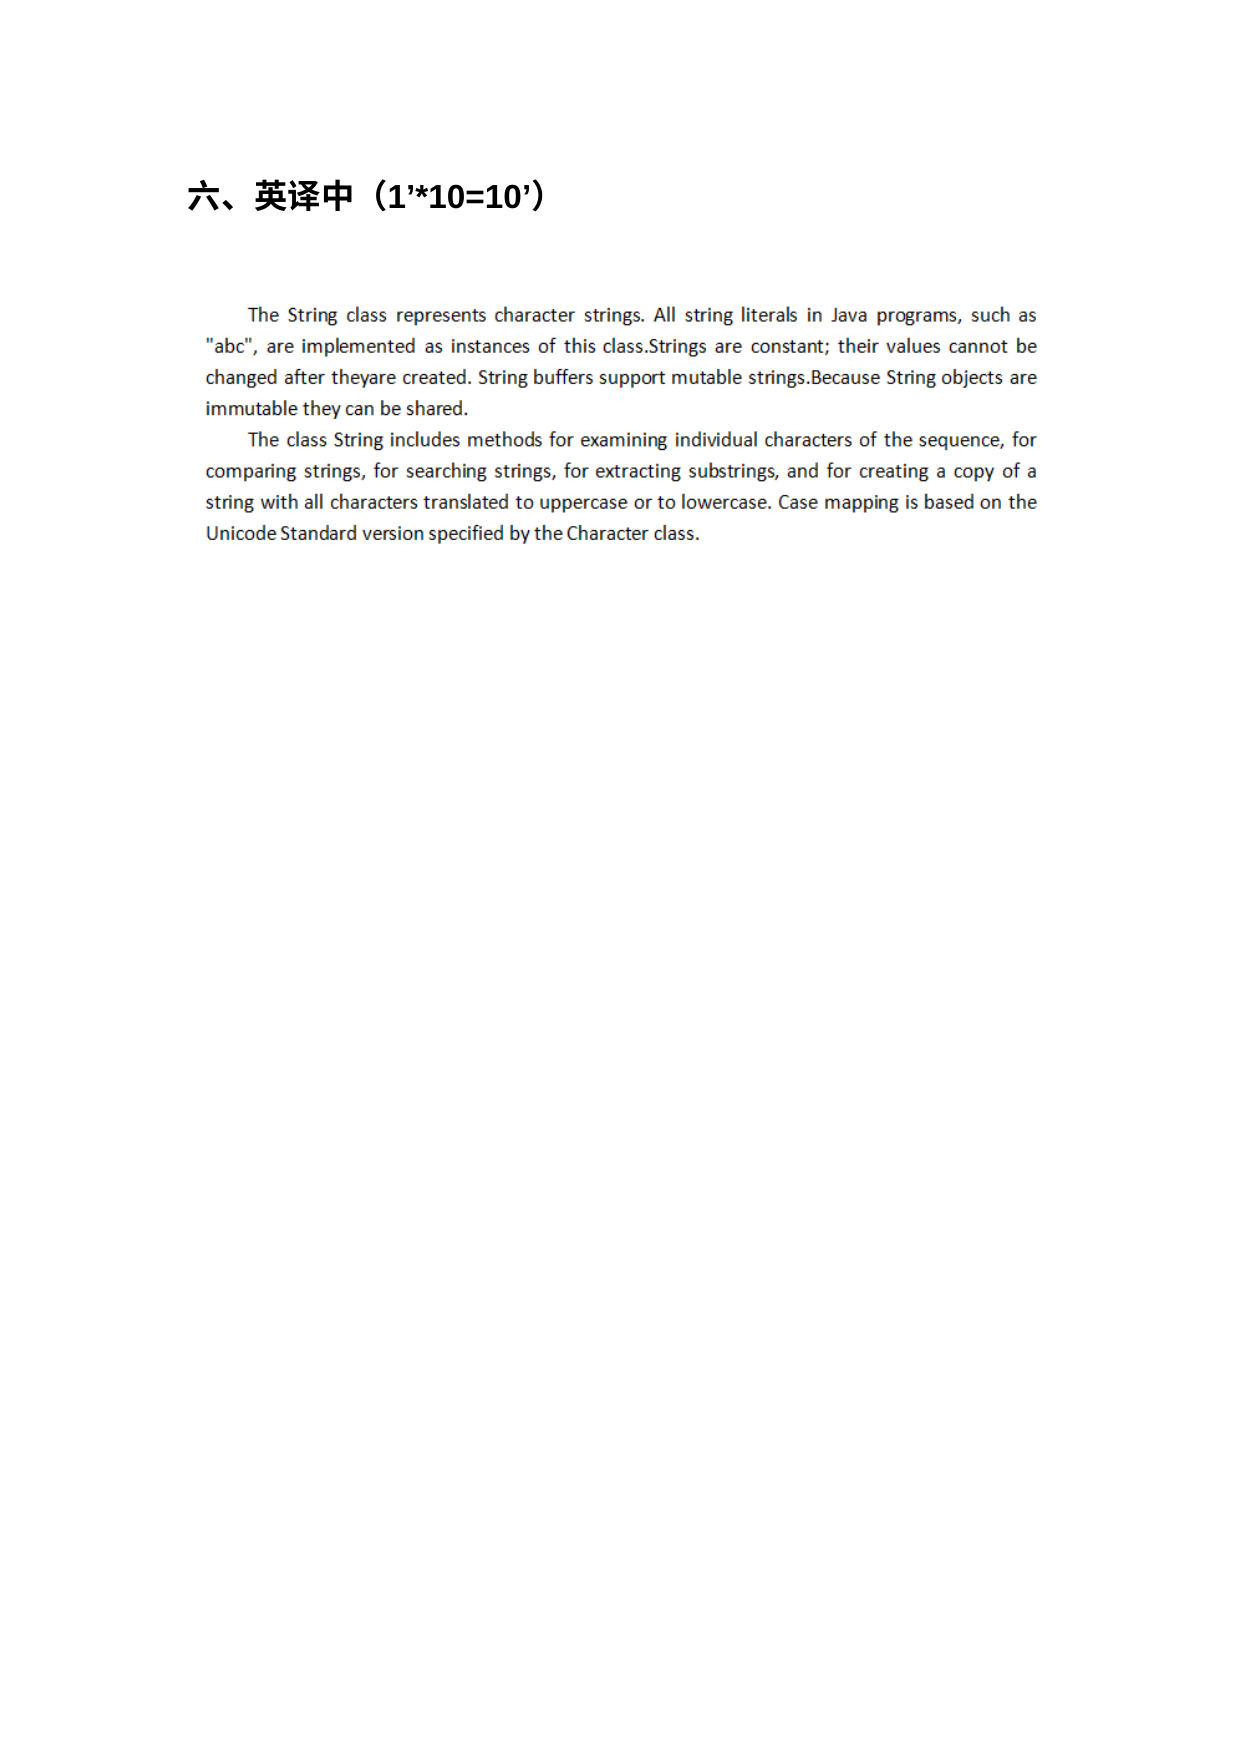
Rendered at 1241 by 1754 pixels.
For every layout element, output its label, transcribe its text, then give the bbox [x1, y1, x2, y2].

subtitle 六、英译中（1’*10=10’） [187, 162, 1053, 227]
picture [187, 288, 1052, 565]
